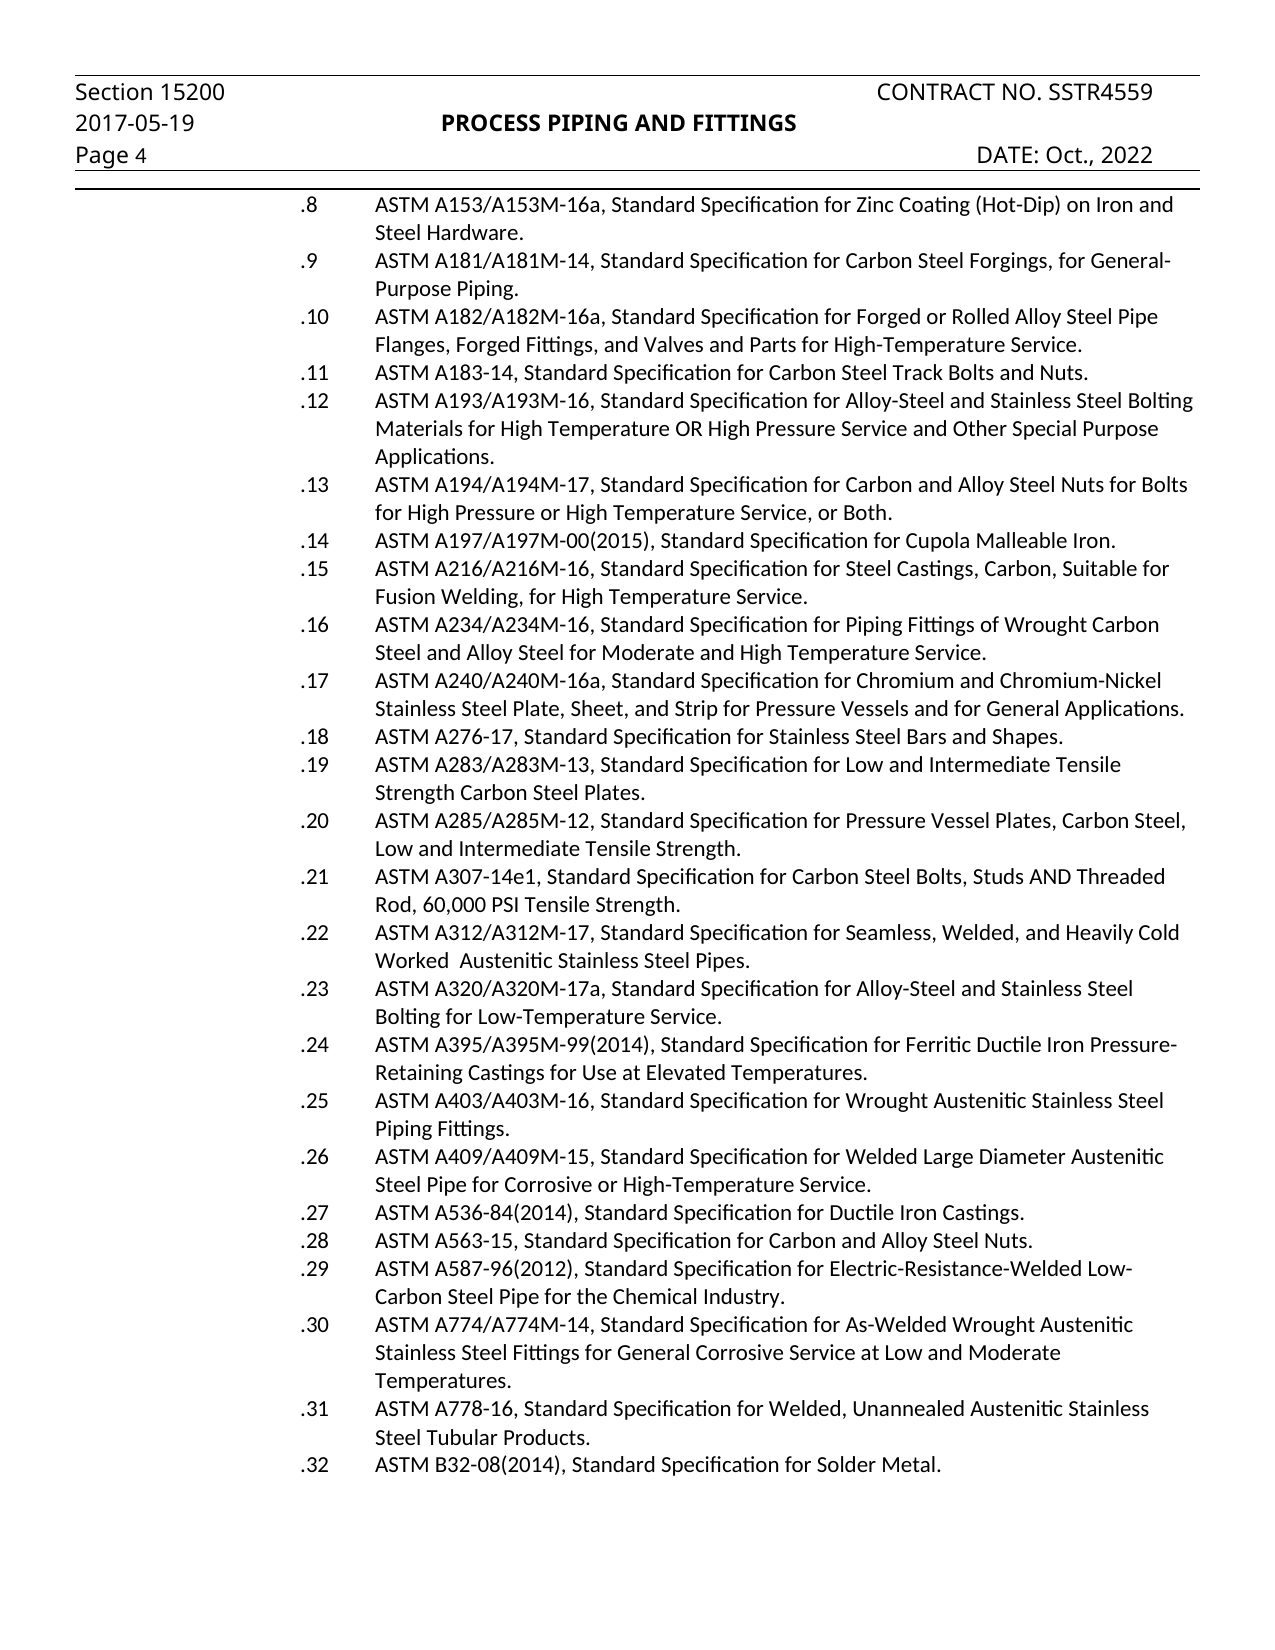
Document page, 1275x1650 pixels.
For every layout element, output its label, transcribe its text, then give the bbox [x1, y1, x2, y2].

subtitle ASTM A587-96(2012), Standard Specification for Electric-Resistance-Welded Low-Carbon Steel Pipe for the Chemical Industry. [300, 1254, 1200, 1311]
subtitle ASTM A307-14e1, Standard Specification for Carbon Steel Bolts, Studs AND Threaded Rod, 60,000 PSI Tensile Strength. [300, 862, 1200, 918]
subtitle ASTM A153/A153M-16a, Standard Specification for Zinc Coating (Hot-Dip) on Iron and Steel Hardware. [300, 190, 1200, 246]
subtitle ASTM A774/A774M-14, Standard Specification for As-Welded Wrought Austenitic Stainless Steel Fittings for General Corrosive Service at Low and Moderate Temperatures. [300, 1311, 1200, 1394]
subtitle ASTM A193/A193M-16, Standard Specification for Alloy-Steel and Stainless Steel Bolting Materials for High Temperature OR High Pressure Service and Other Special Purpose Applications. [300, 386, 1200, 470]
subtitle ASTM A276-17, Standard Specification for Stainless Steel Bars and Shapes. [300, 722, 1200, 750]
subtitle ASTM A197/A197M-00(2015), Standard Specification for Cupola Malleable Iron. [300, 526, 1200, 554]
subtitle ASTM A181/A181M-14, Standard Specification for Carbon Steel Forgings, for General-Purpose Piping. [300, 246, 1200, 302]
subtitle ASTM A563-15, Standard Specification for Carbon and Alloy Steel Nuts. [300, 1226, 1200, 1254]
subtitle ASTM A183-14, Standard Specification for Carbon Steel Track Bolts and Nuts. [300, 358, 1200, 386]
subtitle ASTM A320/A320M-17a, Standard Specification for Alloy-Steel and Stainless Steel Bolting for Low-Temperature Service. [300, 974, 1200, 1030]
subtitle ASTM A194/A194M-17, Standard Specification for Carbon and Alloy Steel Nuts for Bolts for High Pressure or High Temperature Service, or Both. [300, 470, 1200, 526]
subtitle ASTM A234/A234M-16, Standard Specification for Piping Fittings of Wrought Carbon Steel and Alloy Steel for Moderate and High Temperature Service. [300, 610, 1200, 666]
subtitle ASTM A216/A216M-16, Standard Specification for Steel Castings, Carbon, Suitable for Fusion Welding, for High Temperature Service. [300, 554, 1200, 610]
subtitle ASTM A182/A182M-16a, Standard Specification for Forged or Rolled Alloy Steel Pipe Flanges, Forged Fittings, and Valves and Parts for High-Temperature Service. [300, 302, 1200, 358]
subtitle ASTM A409/A409M-15, Standard Specification for Welded Large Diameter Austenitic Steel Pipe for Corrosive or High-Temperature Service. [300, 1142, 1200, 1198]
subtitle ASTM A285/A285M-12, Standard Specification for Pressure Vessel Plates, Carbon Steel, Low and Intermediate Tensile Strength. [300, 806, 1200, 862]
subtitle ASTM A778-16, Standard Specification for Welded, Unannealed Austenitic Stainless Steel Tubular Products. [300, 1394, 1200, 1451]
subtitle ASTM A395/A395M-99(2014), Standard Specification for Ferritic Ductile Iron Pressure-Retaining Castings for Use at Elevated Temperatures. [300, 1030, 1200, 1086]
subtitle ASTM A283/A283M-13, Standard Specification for Low and Intermediate Tensile Strength Carbon Steel Plates. [300, 750, 1200, 806]
subtitle ASTM A536-84(2014), Standard Specification for Ductile Iron Castings. [300, 1198, 1200, 1226]
subtitle ASTM B32-08(2014), Standard Specification for Solder Metal. [300, 1451, 1200, 1479]
subtitle ASTM A312/A312M-17, Standard Specification for Seamless, Welded, and Heavily Cold Worked Austenitic Stainless Steel Pipes. [300, 918, 1200, 974]
subtitle ASTM A240/A240M-16a, Standard Specification for Chromium and Chromium-Nickel Stainless Steel Plate, Sheet, and Strip for Pressure Vessels and for General Applications. [300, 666, 1200, 722]
subtitle ASTM A403/A403M-16, Standard Specification for Wrought Austenitic Stainless Steel Piping Fittings. [300, 1086, 1200, 1142]
